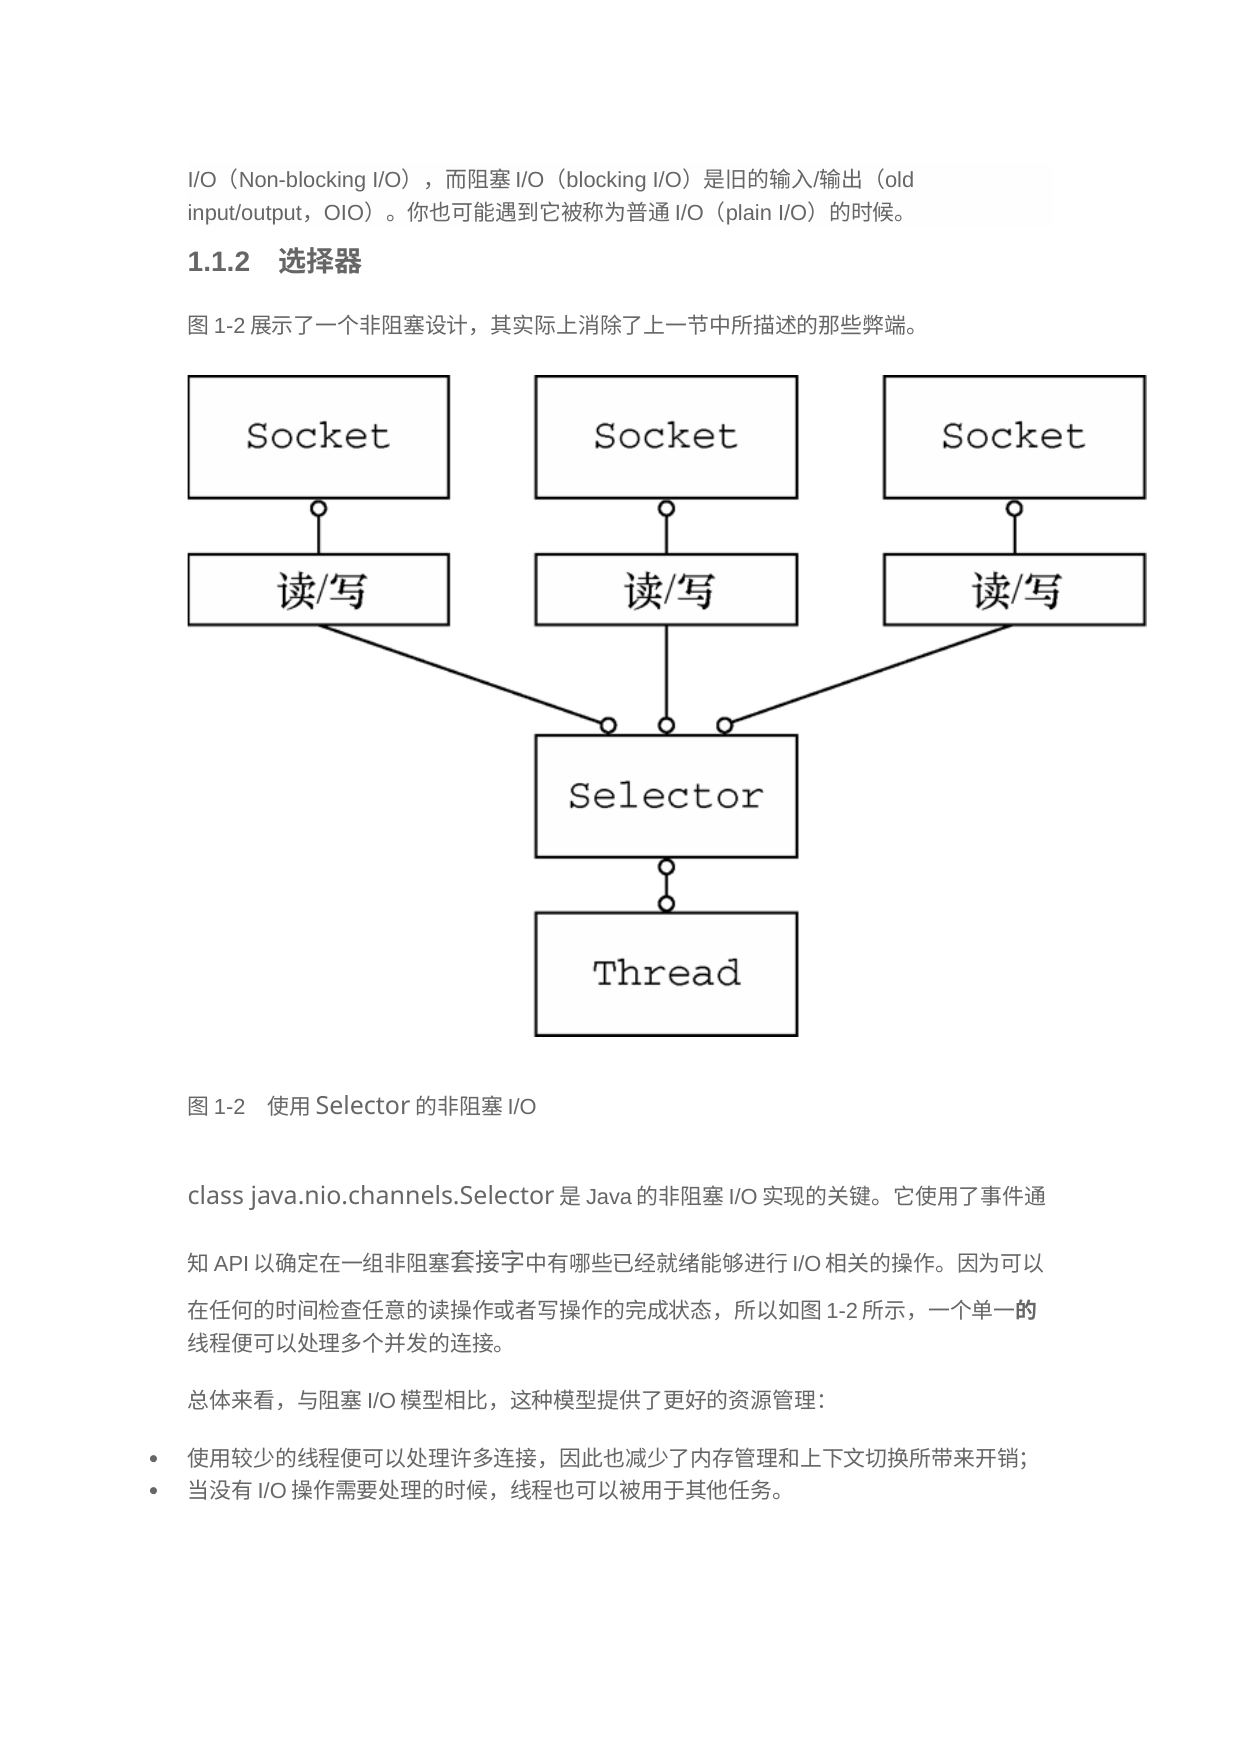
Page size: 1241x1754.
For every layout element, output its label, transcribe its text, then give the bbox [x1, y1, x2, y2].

text 图1-2展示了一个非阻塞设计，其实际上消除了上一节中所描述的那些弊端。 [187, 308, 1053, 340]
picture [187, 375, 1147, 1037]
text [187, 162, 1053, 227]
text 总体来看，与阻塞I/O模型相比，这种模型提供了更好的资源管理： [187, 1383, 1053, 1415]
list 当没有I/O操作需要处理的时候，线程也可以被用于其他任务。 [150, 1473, 1053, 1505]
text class java.nio.channels.Selector是Java的非阻塞I/O实现的关键。它使用了事件通知API以确定在一组非阻塞套接字中有哪些已经就绪能够进行I/O相关的操作。因为可以在任何的时间检查任意的读操作或者写操作的完成状态，所以如图1-2所示，一个单一的线程便可以处理多个并发的连接。 [187, 1163, 1053, 1358]
text 1.1.2 选择器 [187, 227, 1053, 292]
list 使用较少的线程便可以处理许多连接，因此也减少了内存管理和上下文切换所带来开销； [150, 1440, 1053, 1473]
text 图1-2 使用Selector的非阻塞I/O [187, 1073, 1053, 1138]
